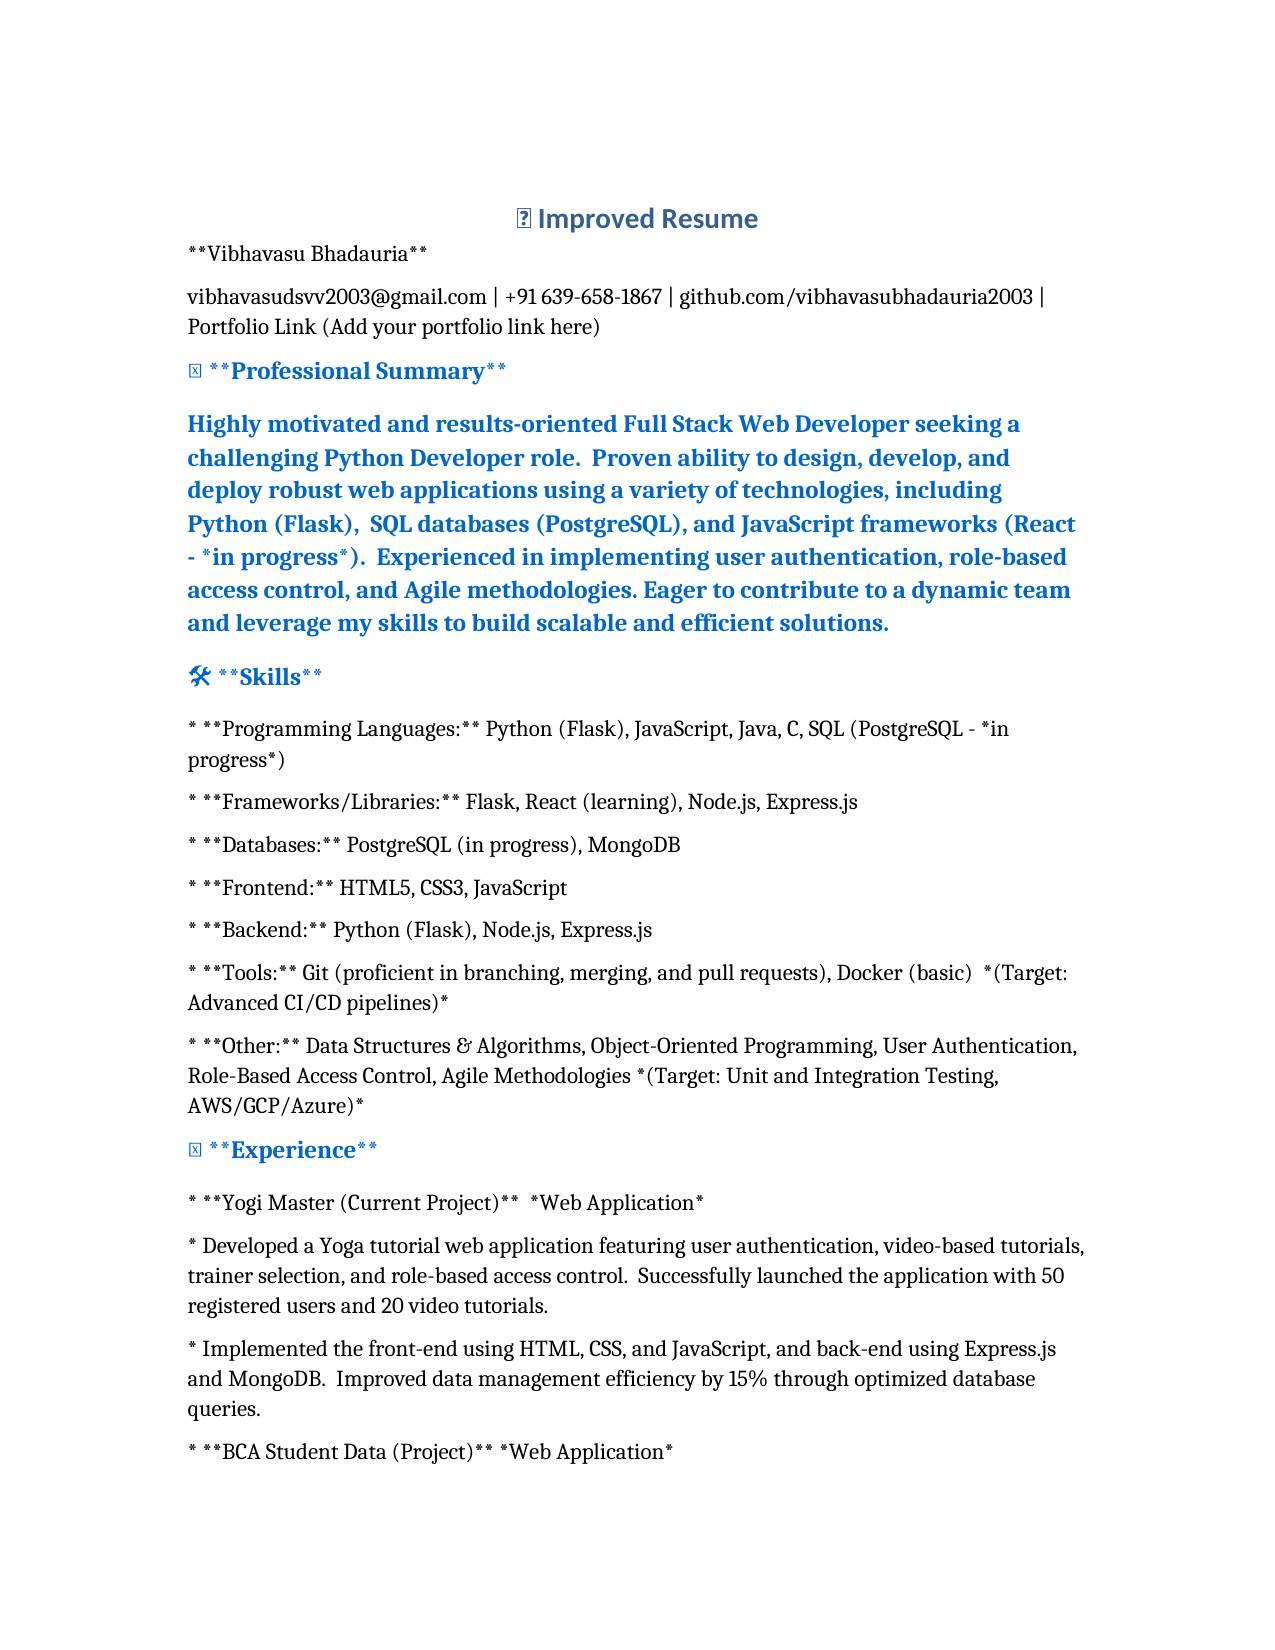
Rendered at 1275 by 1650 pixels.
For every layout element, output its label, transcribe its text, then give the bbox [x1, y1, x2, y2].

text * Implemented the front-end using HTML, CSS, and JavaScript, and back-end using Express.js and MongoDB. Improved data management efficiency by 15% through optimized database queries. [187, 1336, 1087, 1422]
text Highly motivated and results-oriented Full Stack Web Developer seeking a challenging Python Developer role. Proven ability to design, develop, and deploy robust web applications using a variety of technologies, including Python (Flask), SQL databases (PostgreSQL), and JavaScript frameworks (React - *in progress*). Experienced in implementing user authentication, role-based access control, and Agile methodologies. Eager to contribute to a dynamic team and leverage my skills to build scalable and efficient solutions. [187, 410, 1087, 637]
text **Vibhavasu Bhadauria** [187, 241, 1087, 267]
text * **BCA Student Data (Project)** *Web Application* [187, 1439, 1087, 1465]
text * **Frontend:** HTML5, CSS3, JavaScript [187, 874, 1087, 901]
text * Developed a Yoga tutorial web application featuring user authentication, video-based tutorials, trainer selection, and role-based access control. Successfully launched the application with 50 registered users and 20 video tutorials. [187, 1233, 1087, 1319]
text * **Tools:** Git (proficient in branching, merging, and pull requests), Docker (basic) *(Target: Advanced CI/CD pipelines)* [187, 960, 1087, 1017]
text * **Programming Languages:** Python (Flask), JavaScript, Java, C, SQL (PostgreSQL - *in progress*) [187, 716, 1087, 773]
text vibhavasudsvv2003@gmail.com | +91 639-658-1867 | github.com/vibhavasubhadauria2003 | Portfolio Link (Add your portfolio link here) [187, 284, 1087, 340]
text 🛠️ **Skills** [187, 662, 1087, 691]
text * **Databases:** PostgreSQL (in progress), MongoDB [187, 832, 1087, 858]
text 💼 **Experience** [187, 1136, 1087, 1165]
text * **Yogi Master (Current Project)** *Web Application* [187, 1190, 1087, 1216]
text * **Backend:** Python (Flask), Node.js, Express.js [187, 917, 1087, 944]
text * **Other:** Data Structures & Algorithms, Object-Oriented Programming, User Authentication, Role-Based Access Control, Agile Methodologies *(Target: Unit and Integration Testing, AWS/GCP/Azure)* [187, 1033, 1087, 1120]
text 📌 **Professional Summary** [187, 357, 1087, 385]
text * **Frameworks/Libraries:** Flask, React (learning), Node.js, Express.js [187, 789, 1087, 816]
subtitle 💼 Improved Resume [187, 200, 1087, 236]
